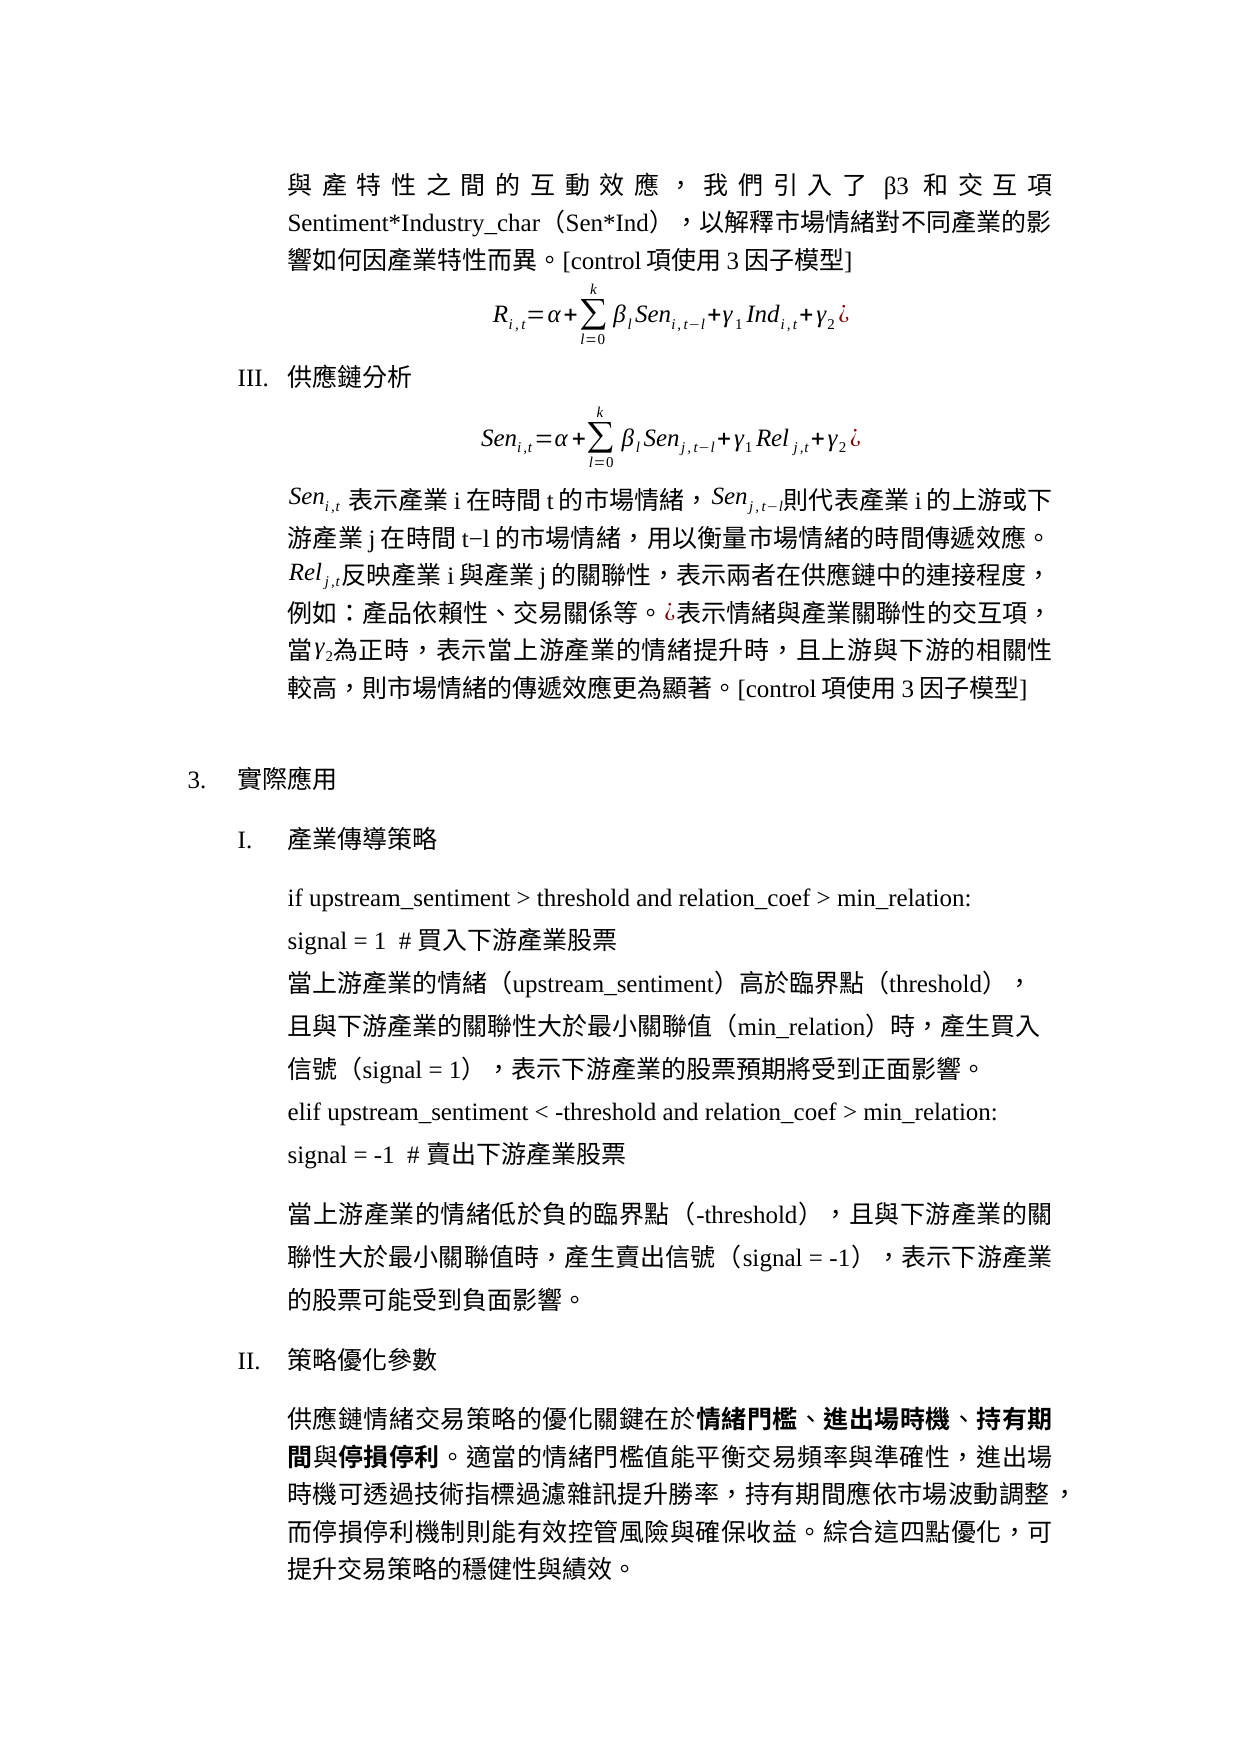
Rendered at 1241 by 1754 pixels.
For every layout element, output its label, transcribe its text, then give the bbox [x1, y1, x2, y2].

text 供應鏈情緒交易策略的優化關鍵在於情緒門檻、進出場時機、持有期間與停損停利。適當的情緒門檻值能平衡交易頻率與準確性，進出場時機可透過技術指標過濾雜訊提升勝率，持有期間應依市場波動調整，而停損停利機制則能有效控管風險與確保收益。綜合這四點優化，可提升交易策略的穩健性與績效。 [287, 1399, 1053, 1587]
list elif upstream_sentiment < -threshold and relation_coef > min_relation: [287, 1092, 1053, 1130]
list 供應鏈分析 [237, 357, 1053, 394]
list 產業傳導策略 [237, 819, 1053, 856]
list signal = -1 # 賣出下游產業股票 [287, 1134, 1053, 1172]
list signal = 1 # 買入下游產業股票 [287, 920, 1053, 958]
list if upstream_sentiment > threshold and relation_coef > min_relation: [287, 878, 1053, 916]
text 當上游產業的情緒低於負的臨界點（-threshold），且與下游產業的關聯性大於最小關聯值時，產生賣出信號（signal = -1），表示下游產業的股票可能受到負面影響。 [287, 1194, 1053, 1317]
list 實際應用 [187, 759, 1053, 797]
list 表示產業i在時間t的市場情緒，則代表產業i的上游或下游產業j在時間t−l的市場情緒，用以衡量市場情緒的時間傳遞效應。反映產業i與產業j的關聯性，表示兩者在供應鏈中的連接程度，例如：產品依賴性、交易關係等。表示情緒與產業關聯性的交互項，當為正時，表示當上游產業的情緒提升時，且上游與下游的相關性較高，則市場情緒的傳遞效應更為顯著。[control項使用3因子模型] [287, 480, 1053, 705]
list 當上游產業的情緒（upstream_sentiment）高於臨界點（threshold），且與下游產業的關聯性大於最小關聯值（min_relation）時，產生買入信號（signal = 1），表示下游產業的股票預期將受到正面影響。 [287, 963, 1053, 1087]
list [287, 164, 1053, 277]
list 策略優化參數 [237, 1339, 1053, 1377]
